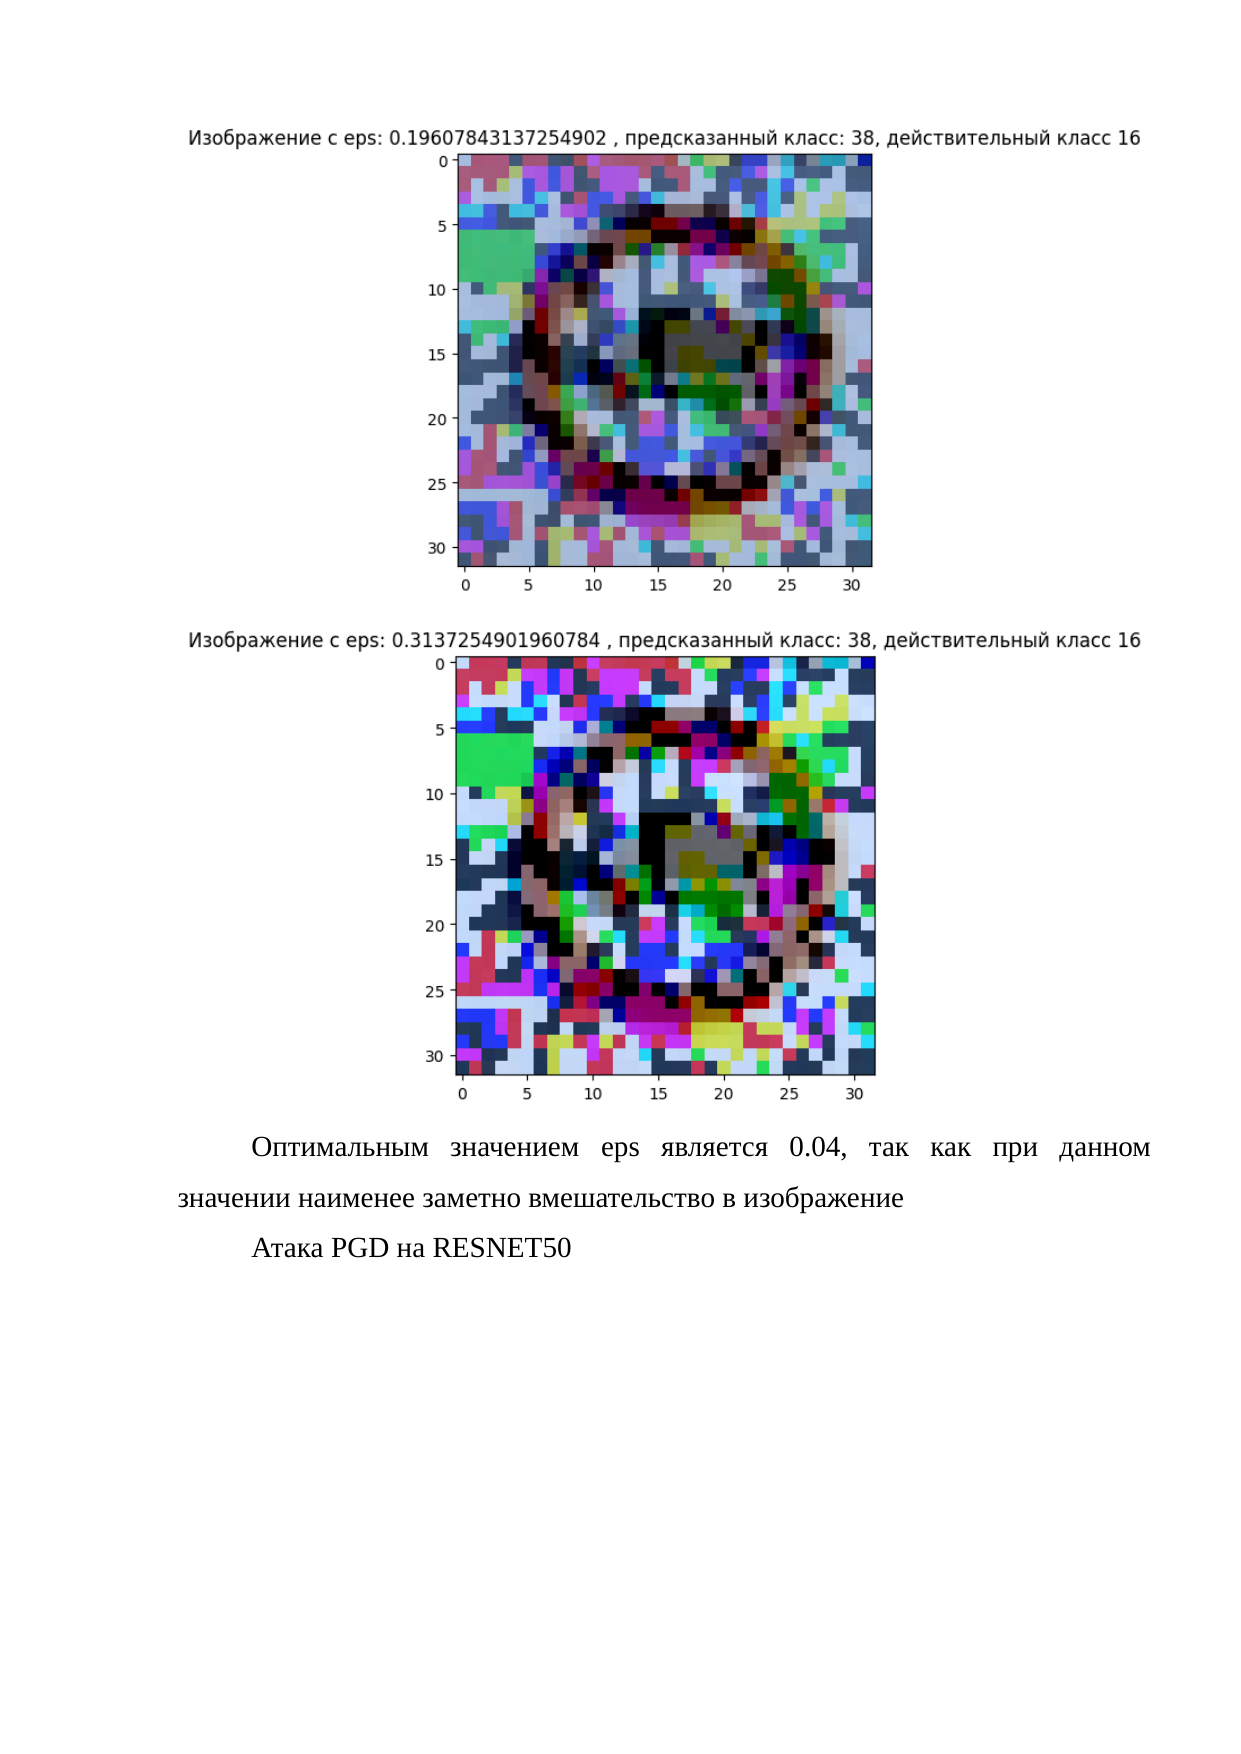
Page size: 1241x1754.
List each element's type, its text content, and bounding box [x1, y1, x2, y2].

text Оптимальным значением eps является 0.04, так как при данном значении наименее заметно вмешательство в изображение [177, 1129, 1152, 1213]
picture [177, 620, 1152, 1113]
picture [177, 118, 1152, 604]
text Атака PGD на RESNET50 [177, 1230, 1152, 1264]
